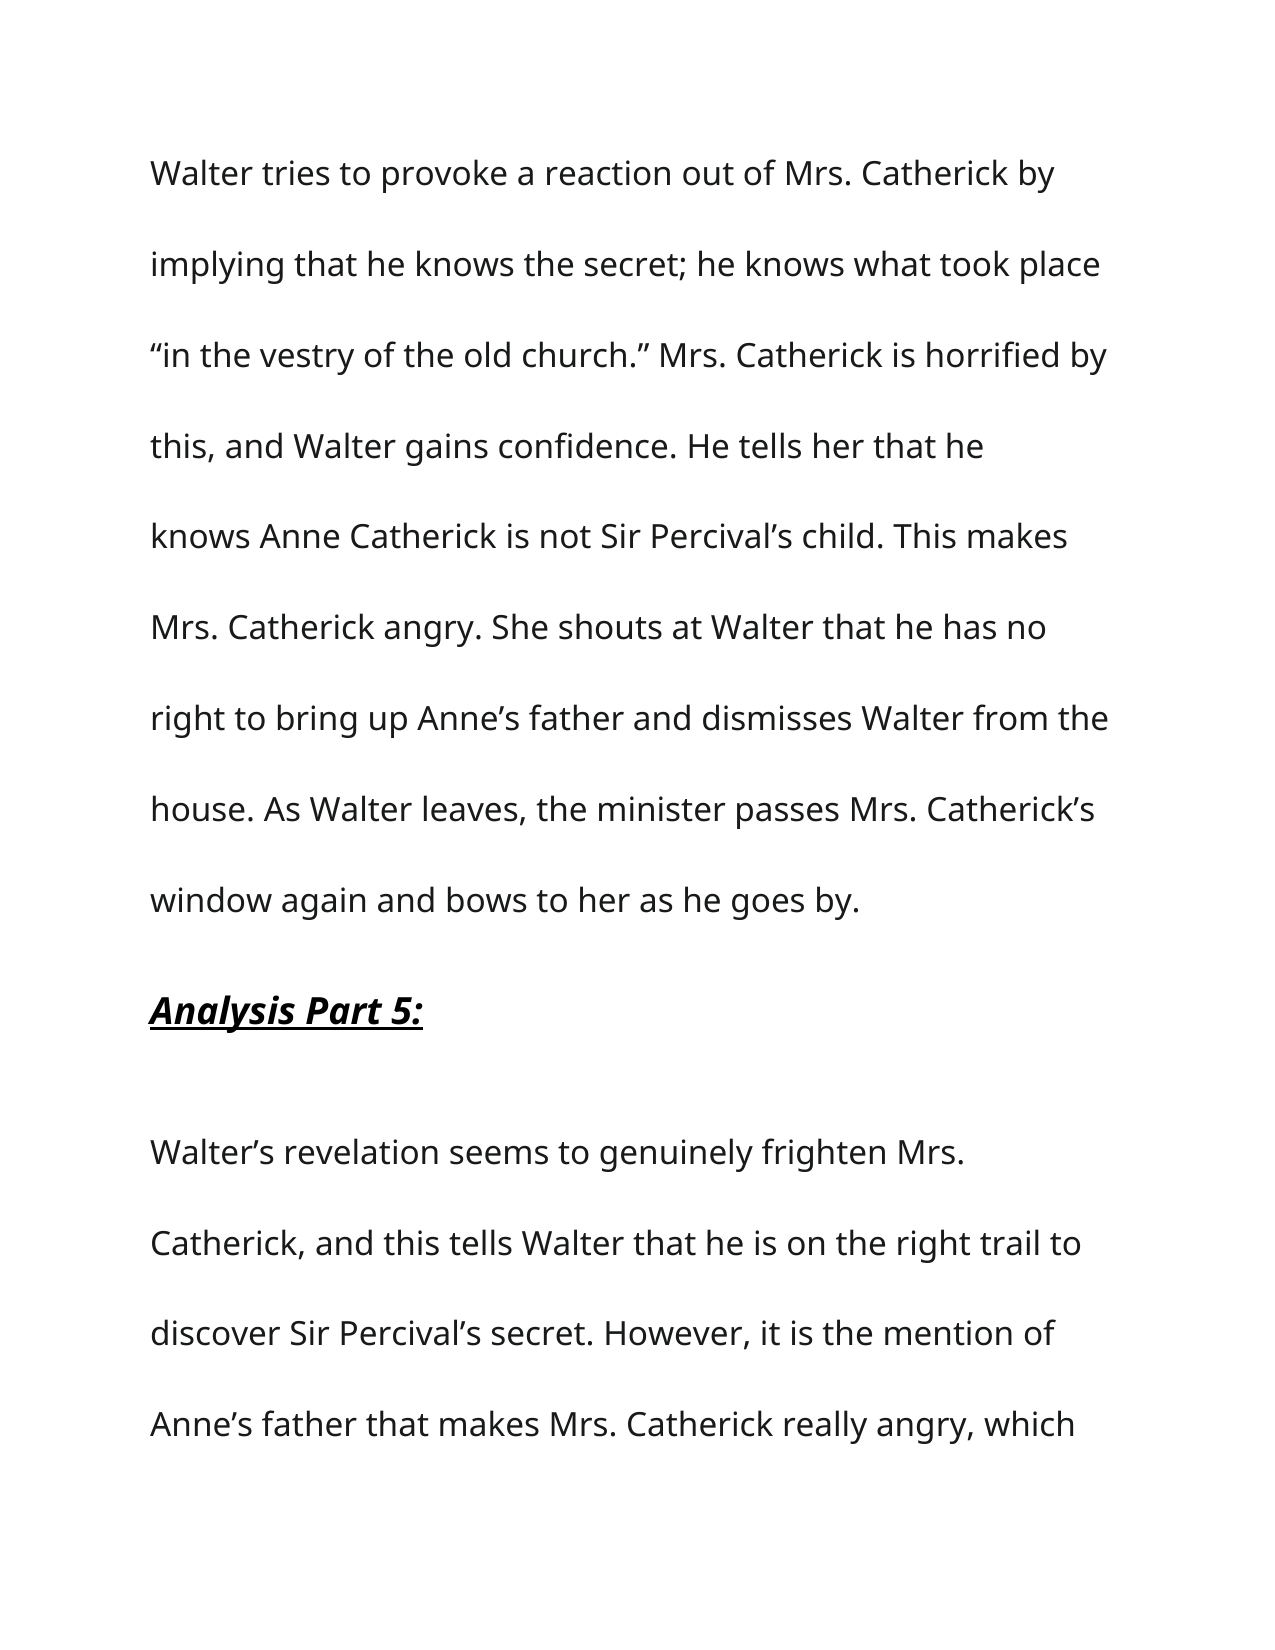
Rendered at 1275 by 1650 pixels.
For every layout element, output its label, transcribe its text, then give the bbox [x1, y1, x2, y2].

text Analysis Part 5: [150, 984, 1125, 1035]
text Walter tries to provoke a reaction out of Mrs. Catherick by implying that he knows the secret; he knows what took place “in the vestry of the old church.” Mrs. Catherick is horrified by this, and Walter gains confidence. He tells her that he knows Anne Catherick is not Sir Percival’s child. This makes Mrs. Catherick angry. She shouts at Walter that he has no right to bring up Anne’s father and dismisses Walter from the house. As Walter leaves, the minister passes Mrs. Catherick’s window again and bows to her as he goes by. [150, 150, 1125, 922]
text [150, 1128, 1125, 1446]
